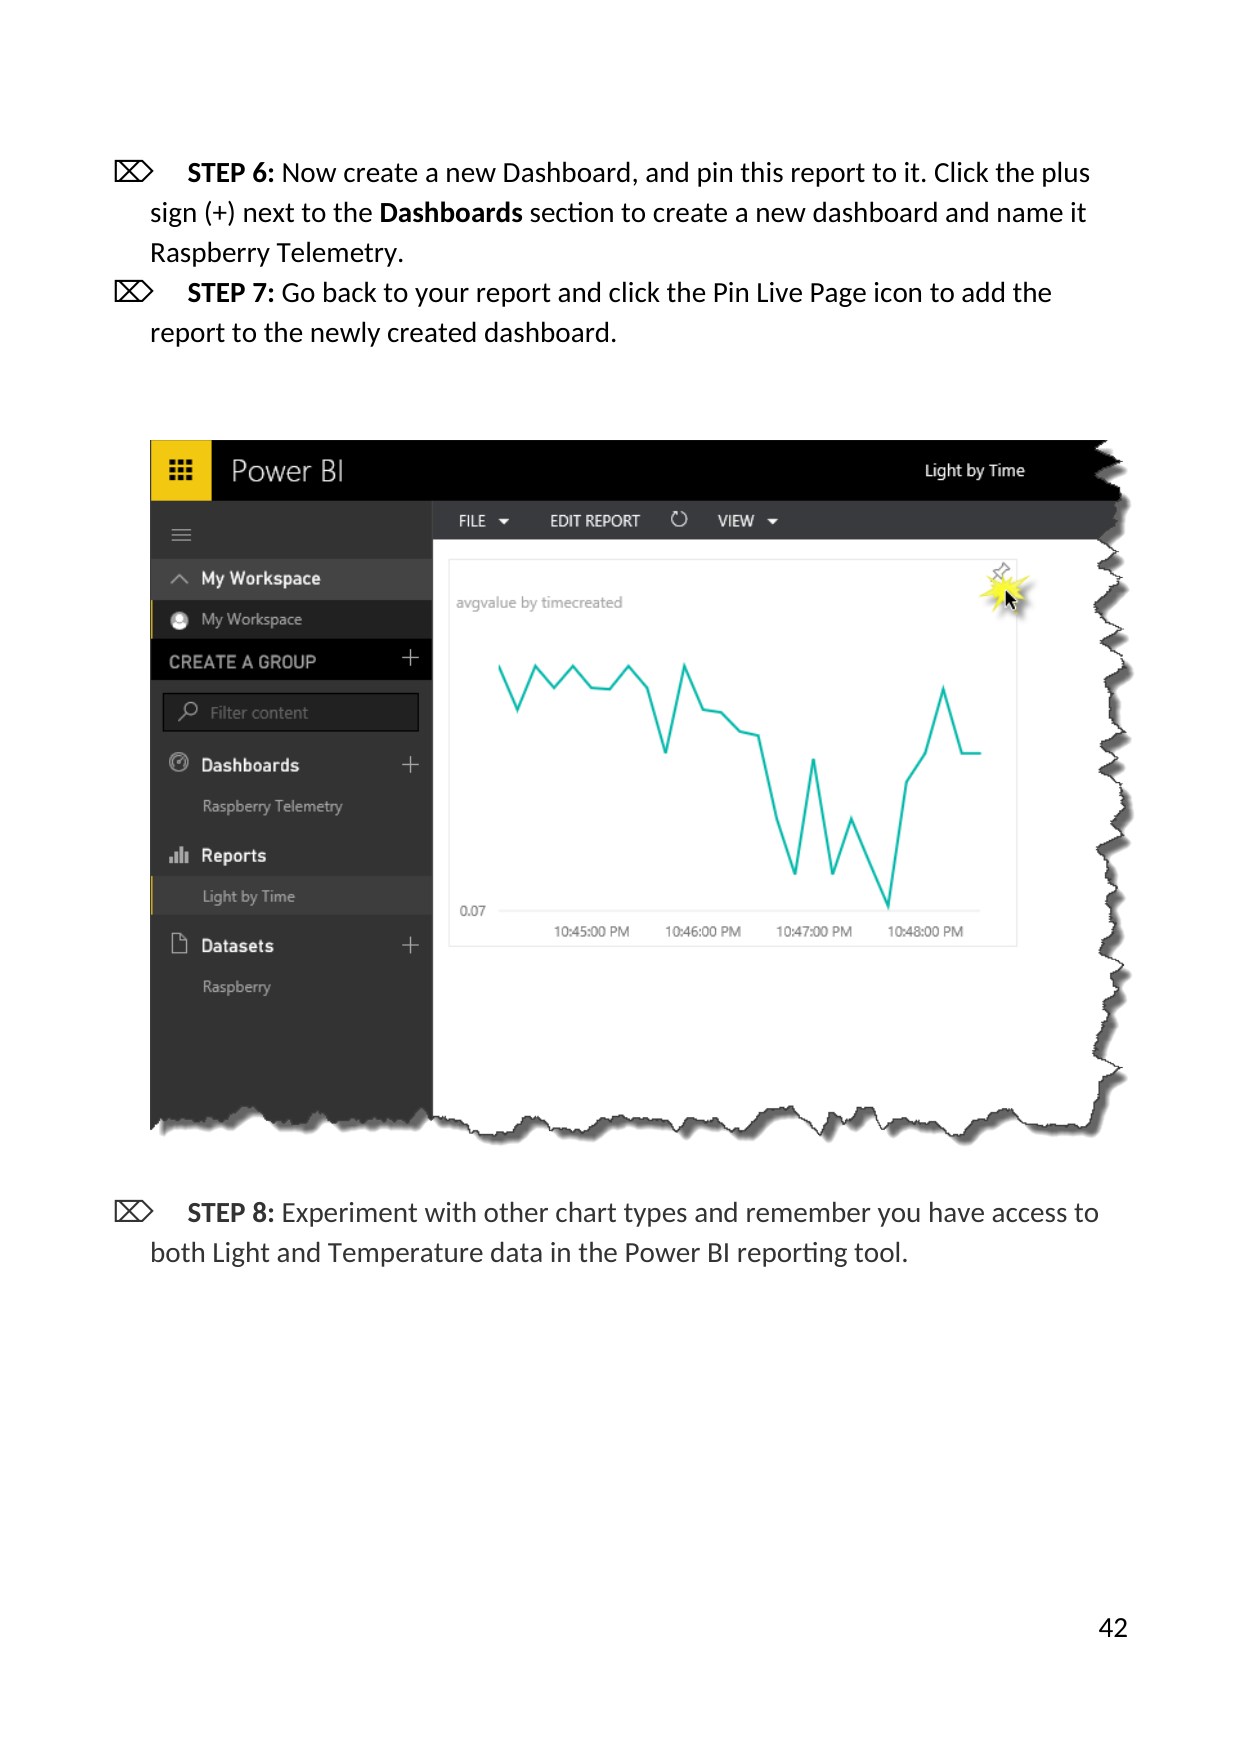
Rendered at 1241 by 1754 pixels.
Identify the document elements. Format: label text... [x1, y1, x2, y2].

picture [150, 440, 1154, 1165]
list STEP 8: Experiment with other chart types and remember you have access to both Light and Temperature data in the Power BI reporting tool. [112, 1189, 1128, 1269]
list STEP 7: Go back to your report and click the Pin Live Page icon to add the report to the newly created dashboard. [112, 270, 1128, 350]
list STEP 6: Now create a new Dashboard, and pin this report to it. Click the plus sign (+) next to the Dashboards section to create a new dashboard and name it Raspberry Telemetry. [112, 150, 1128, 270]
